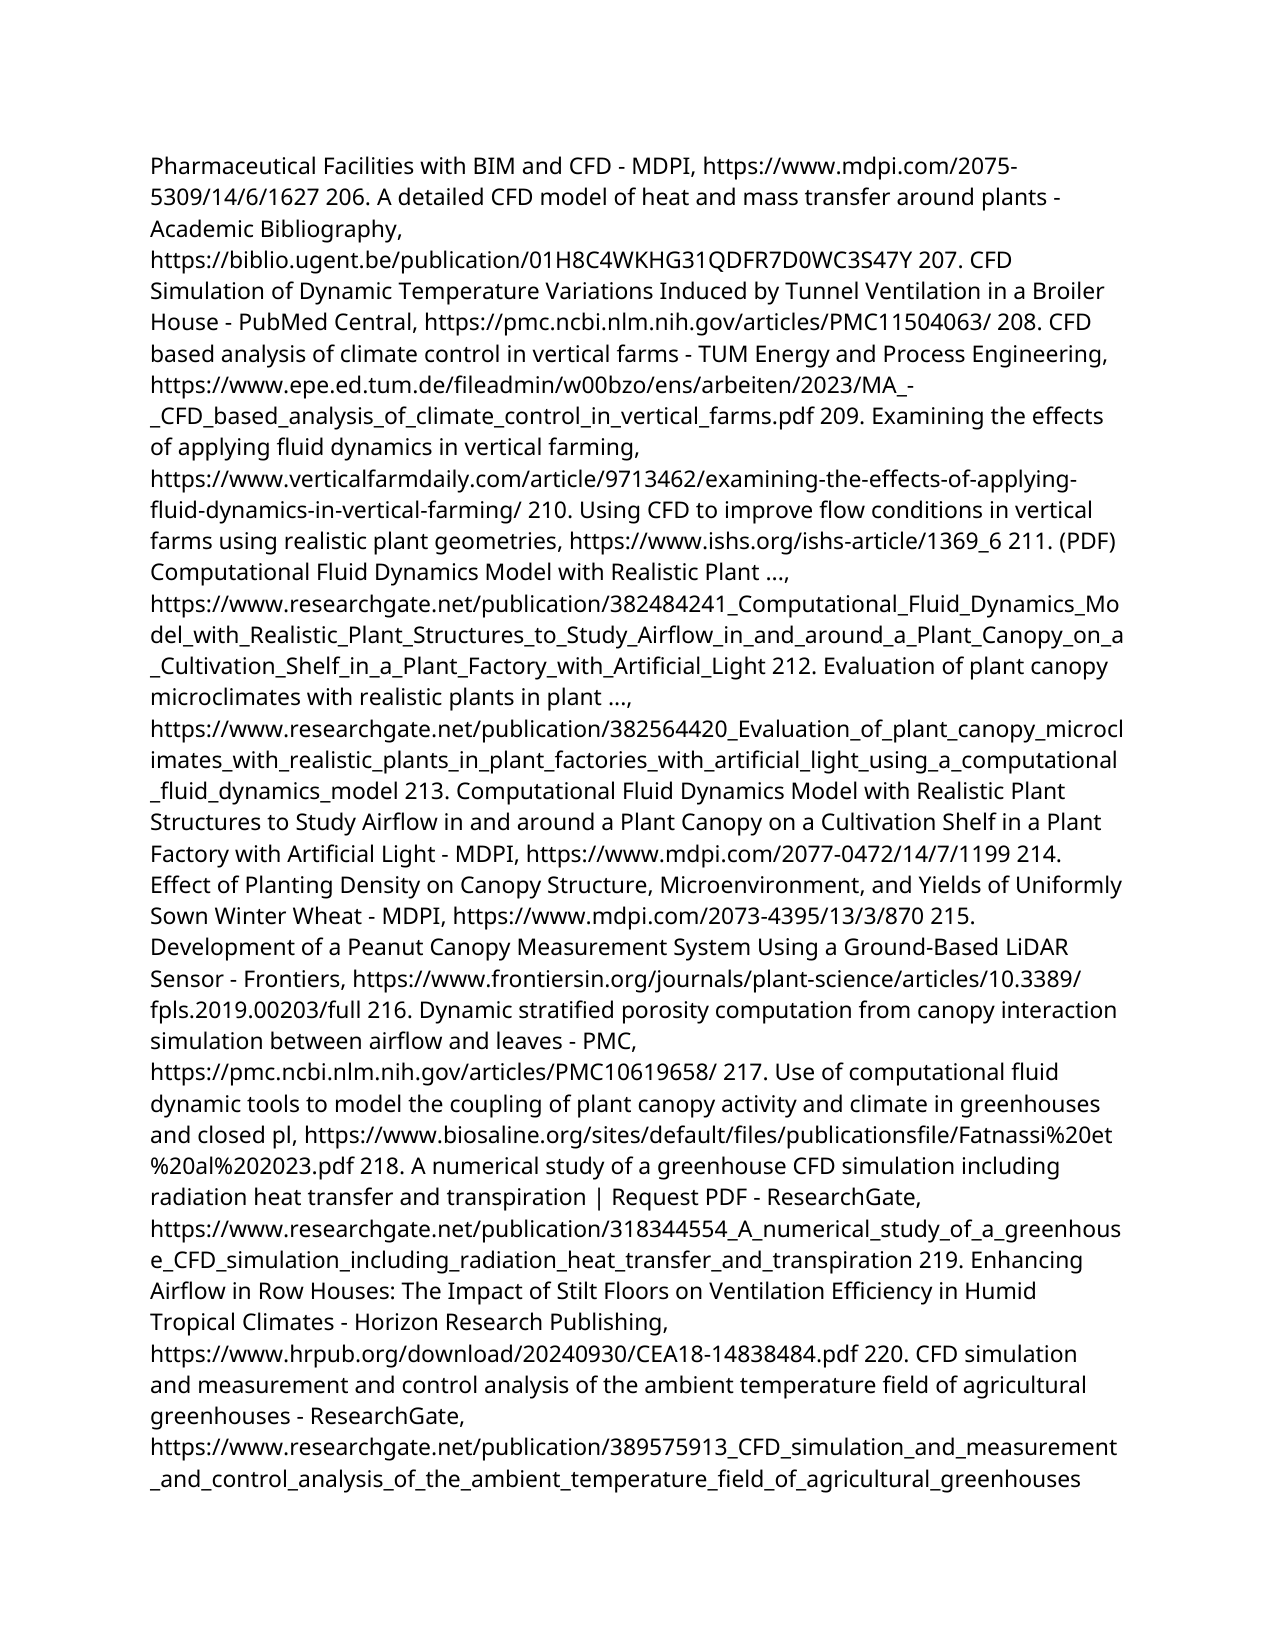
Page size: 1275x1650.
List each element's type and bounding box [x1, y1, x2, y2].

text [150, 150, 1125, 1494]
